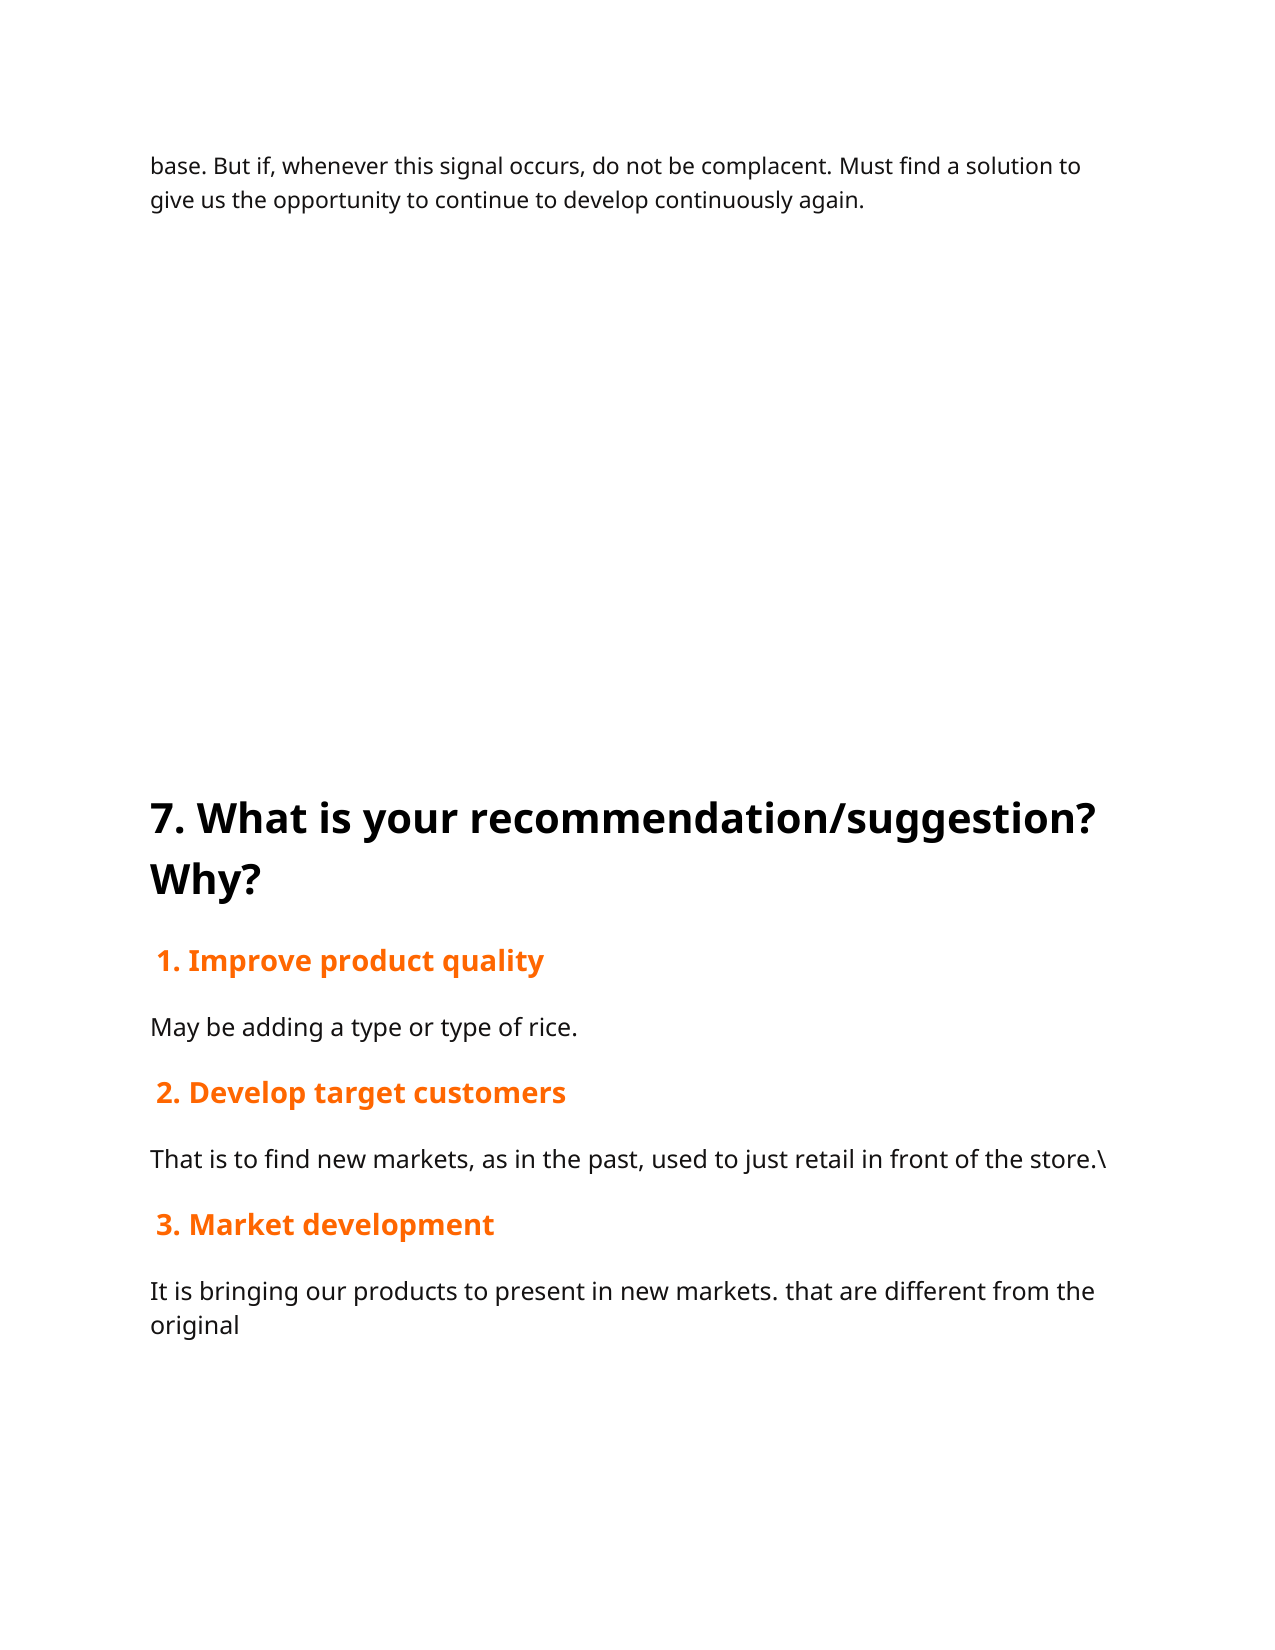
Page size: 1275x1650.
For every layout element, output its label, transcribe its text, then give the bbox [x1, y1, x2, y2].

text 7. What is your recommendation/suggestion? Why? [150, 789, 1125, 907]
text 3. Market development [150, 1204, 1125, 1244]
text May be adding a type or type of rice. [150, 1009, 1125, 1043]
text It is bringing our products to present in new markets. that are different from the original [150, 1273, 1125, 1342]
text 2. Develop target customers [150, 1072, 1125, 1112]
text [150, 150, 1125, 215]
text 1. Improve product quality [150, 940, 1125, 980]
text That is to find new markets, as in the past, used to just retail in front of the store.\ [150, 1141, 1125, 1175]
